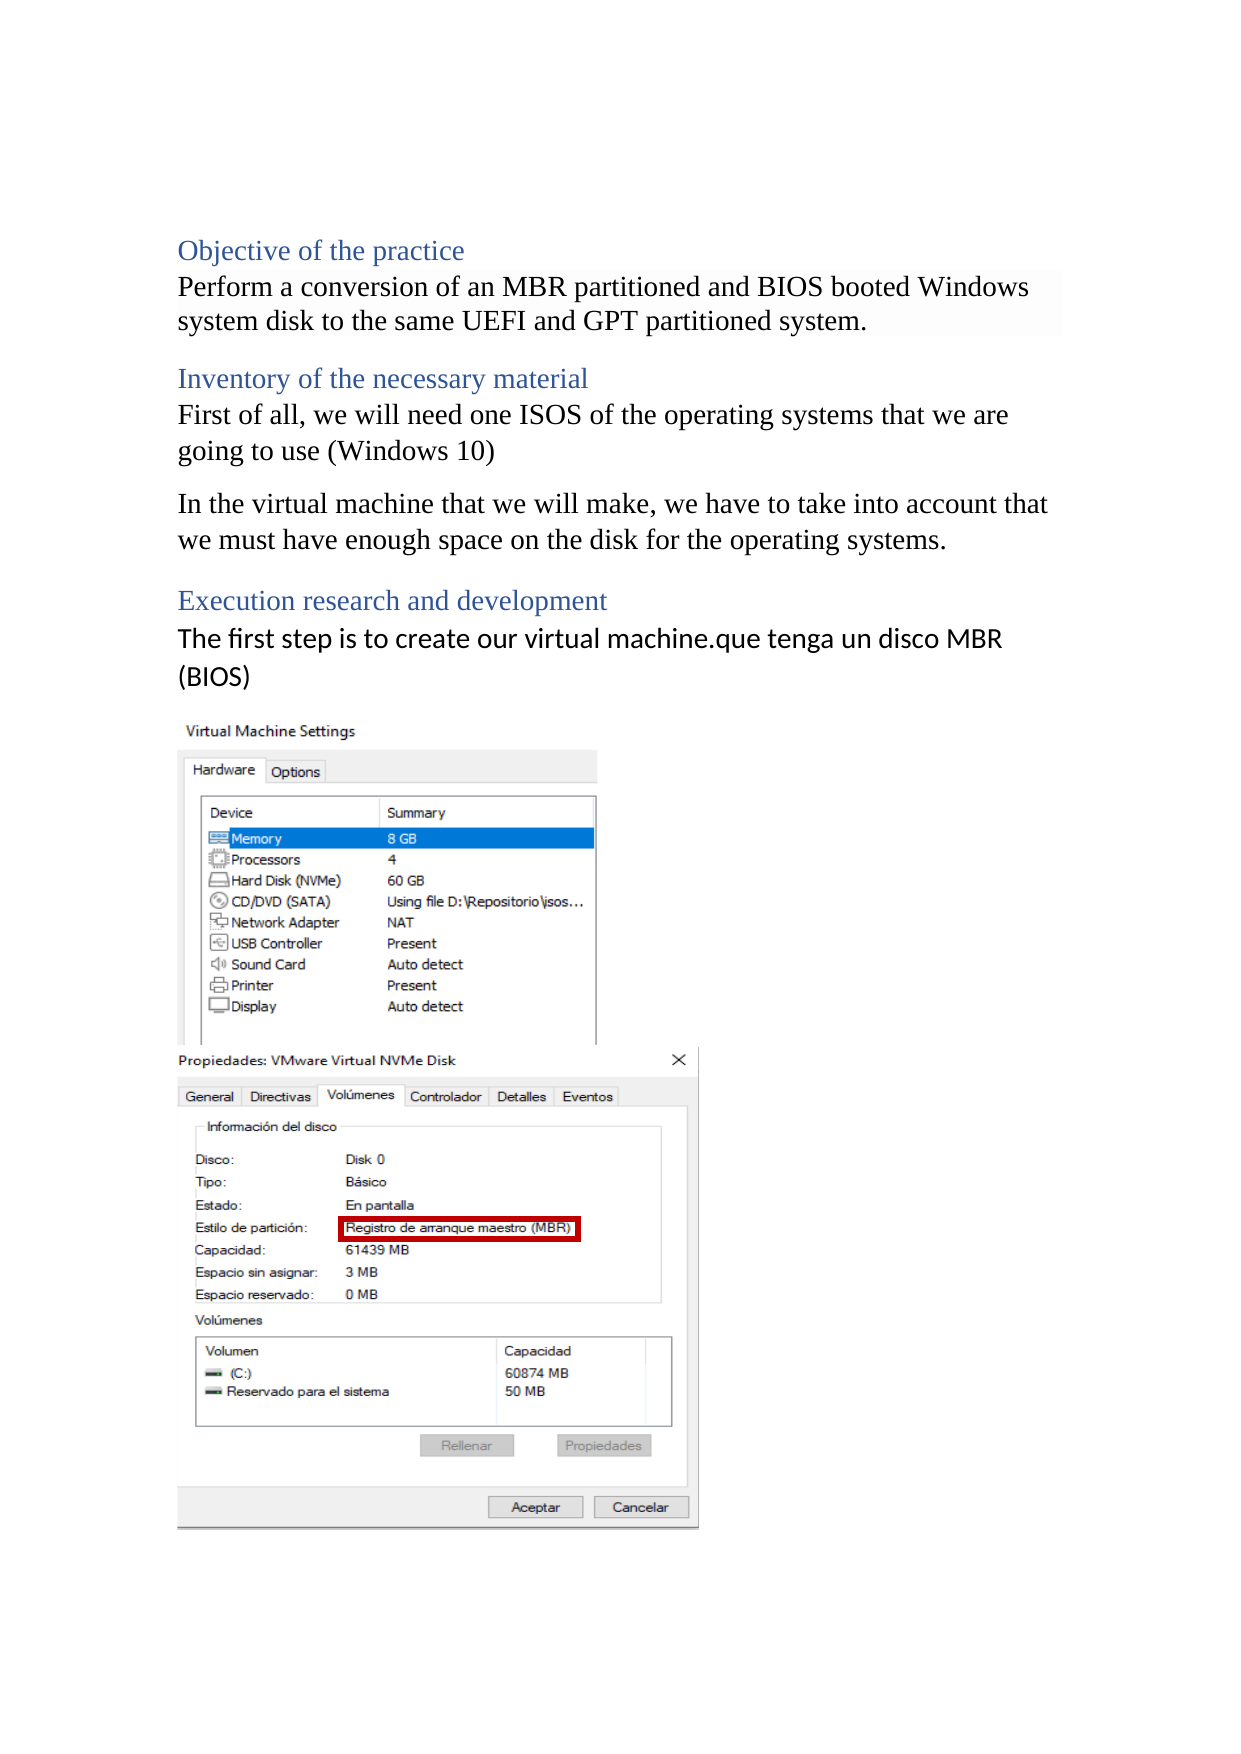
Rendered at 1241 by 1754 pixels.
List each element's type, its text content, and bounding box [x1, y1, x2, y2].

text In the virtual machine that we will make, we have to take into account that we must have enough space on the disk for the operating systems. [177, 486, 1063, 556]
subtitle Inventory of the necessary material [177, 361, 1063, 395]
text The first step is to create our virtual machine.que tenga un disco MBR (BIOS) [177, 620, 1063, 694]
text First of all, we will need one ISOS of the operating systems that we are going to use (Windows 10) [177, 397, 1063, 467]
subtitle Execution research and development [177, 583, 1063, 617]
subtitle Objective of the practice [177, 233, 1063, 266]
picture [177, 1047, 699, 1530]
picture [177, 713, 598, 1045]
text Perform a conversion of an MBR partitioned and BIOS booted Windows system disk to the same UEFI and GPT partitioned system. [177, 269, 1063, 336]
